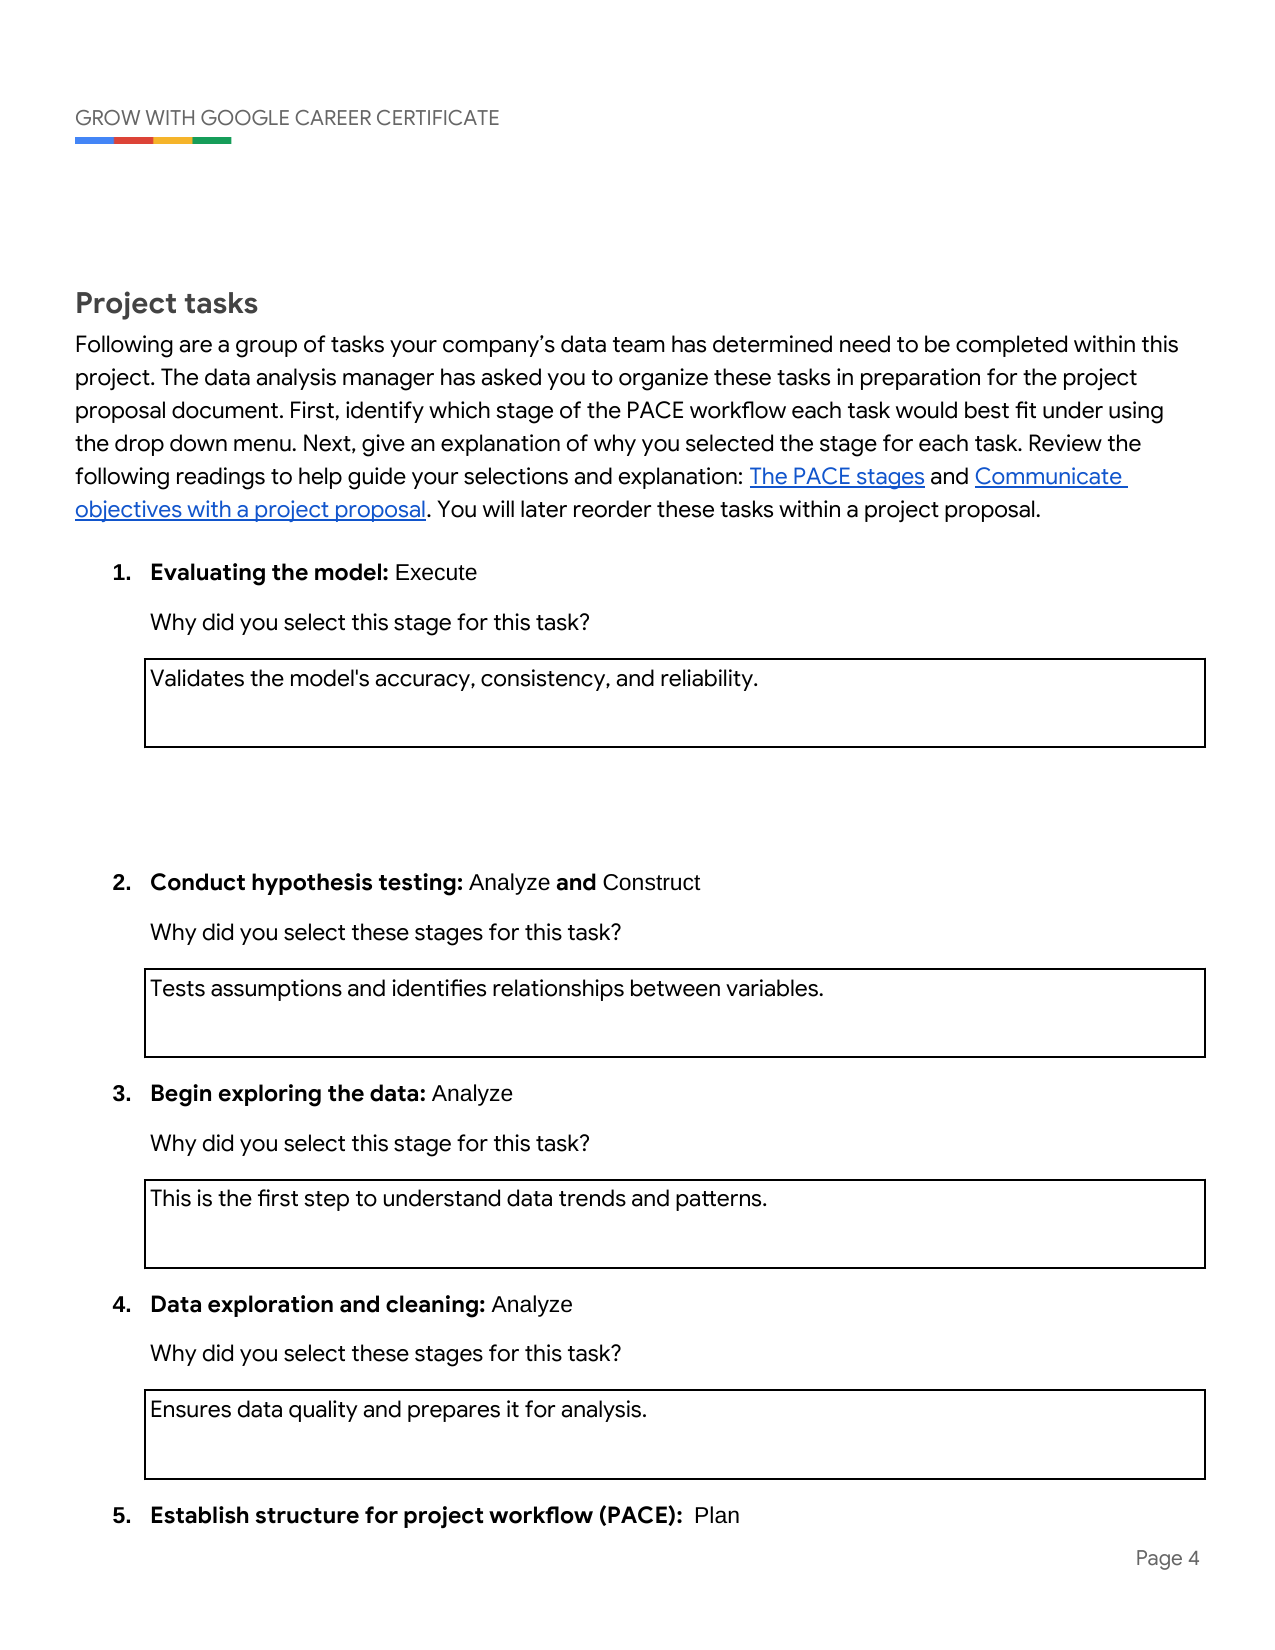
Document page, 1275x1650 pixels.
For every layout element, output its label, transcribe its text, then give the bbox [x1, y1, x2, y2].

list Establish structure for project workflow (PACE): [112, 1501, 1200, 1530]
subtitle Project tasks [75, 285, 1200, 322]
list Conduct hypothesis testing: and [112, 868, 1200, 897]
picture [75, 137, 232, 144]
list Begin exploring the data: [112, 1079, 1200, 1108]
text Why did you select these stages for this task? [150, 918, 1200, 947]
text Tests assumptions and identifies relationships between variables. [146, 970, 1204, 1003]
text Why did you select this stage for this task? [150, 1129, 1200, 1158]
list Data exploration and cleaning: [112, 1290, 1200, 1319]
list Evaluating the model: [112, 558, 1200, 587]
text Why did you select these stages for this task? [150, 1340, 1200, 1368]
text Following are a group of tasks your company’s data team has determined need to be completed within this project. The data analysis manager has asked you to organize these tasks in preparation for the project proposal document. First, identify which stage of the PACE workflow each task would best fit under using the drop down menu. Next, give an explanation of why you selected the stage for each task. Review the following readings to help guide your selections and explanation: The PACE stages and Communicate objectives with a project proposal. You will later reorder these tasks within a project proposal. [75, 330, 1200, 524]
text Why did you select this stage for this task? [150, 608, 1200, 637]
text This is the first step to understand data trends and patterns. [146, 1181, 1204, 1213]
text Ensures data quality and prepares it for analysis. [146, 1391, 1204, 1424]
text Validates the model's accuracy, consistency, and reliability. [146, 660, 1204, 693]
